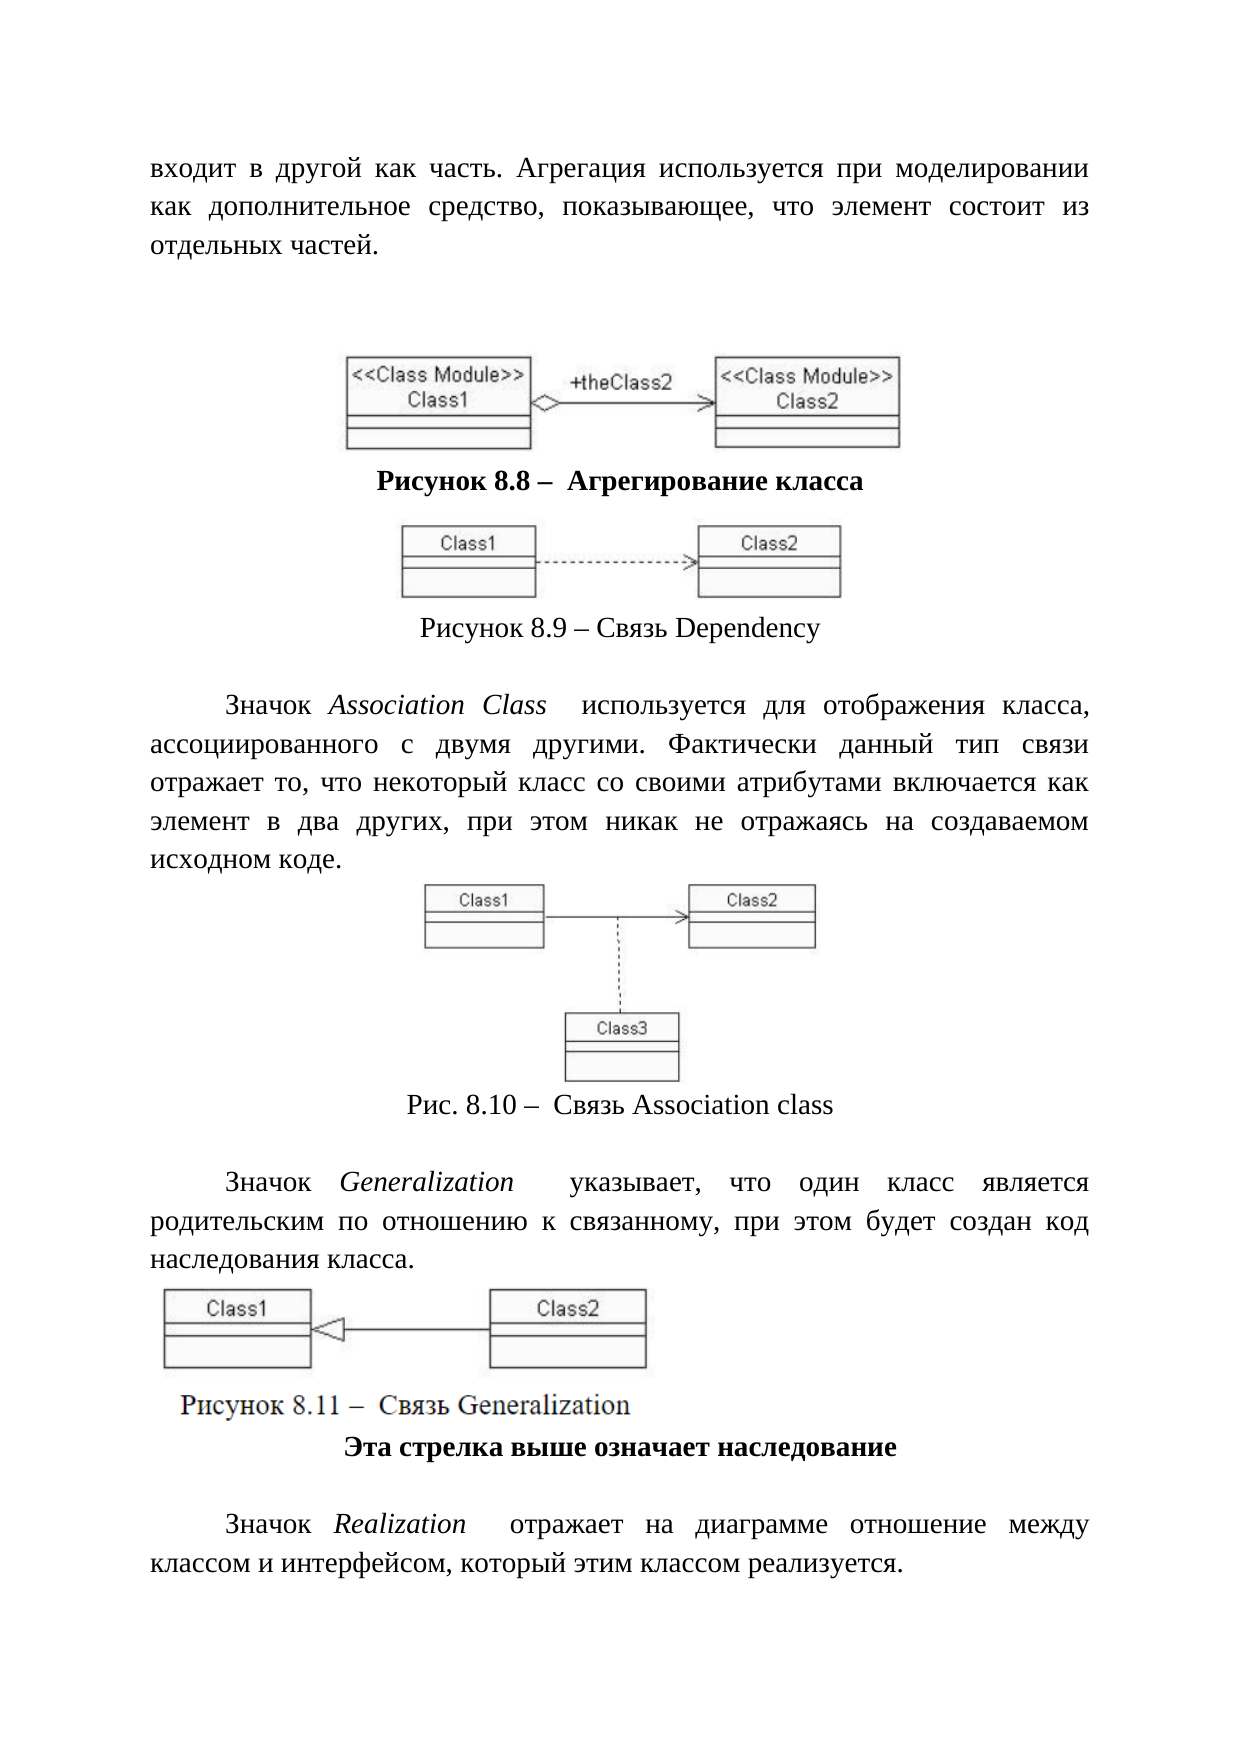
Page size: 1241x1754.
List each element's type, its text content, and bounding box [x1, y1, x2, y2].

text Эта стрелка выше означает наследование [150, 1429, 1090, 1463]
picture [150, 1280, 662, 1426]
picture [388, 501, 852, 607]
text Рисунок 8.8 – Агрегирование класса [150, 463, 1090, 496]
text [150, 150, 1090, 261]
text Рисунок 8.9 – Связь Dependency [150, 610, 1090, 644]
text Значок Realization отражает на диаграмме отношение между классом и интерфейсом, который этим классом реализуется. [150, 1506, 1090, 1578]
text Значок Association Class используется для отображения класса, ассоциированного с двумя другими. Фактически данный тип связи отражает то, что некоторый класс со своими атрибутами включается как элемент в два других, при этом никак не отражаясь на создаваемом исходном коде. [150, 687, 1090, 875]
text Значок Generalization указывает, что один класс является родительским по отношению к связанному, при этом будет создан код наследования класса. [150, 1164, 1090, 1275]
picture [332, 342, 908, 458]
picture [418, 880, 822, 1084]
text Рис. 8.10 – Связь Association class [150, 1087, 1090, 1121]
